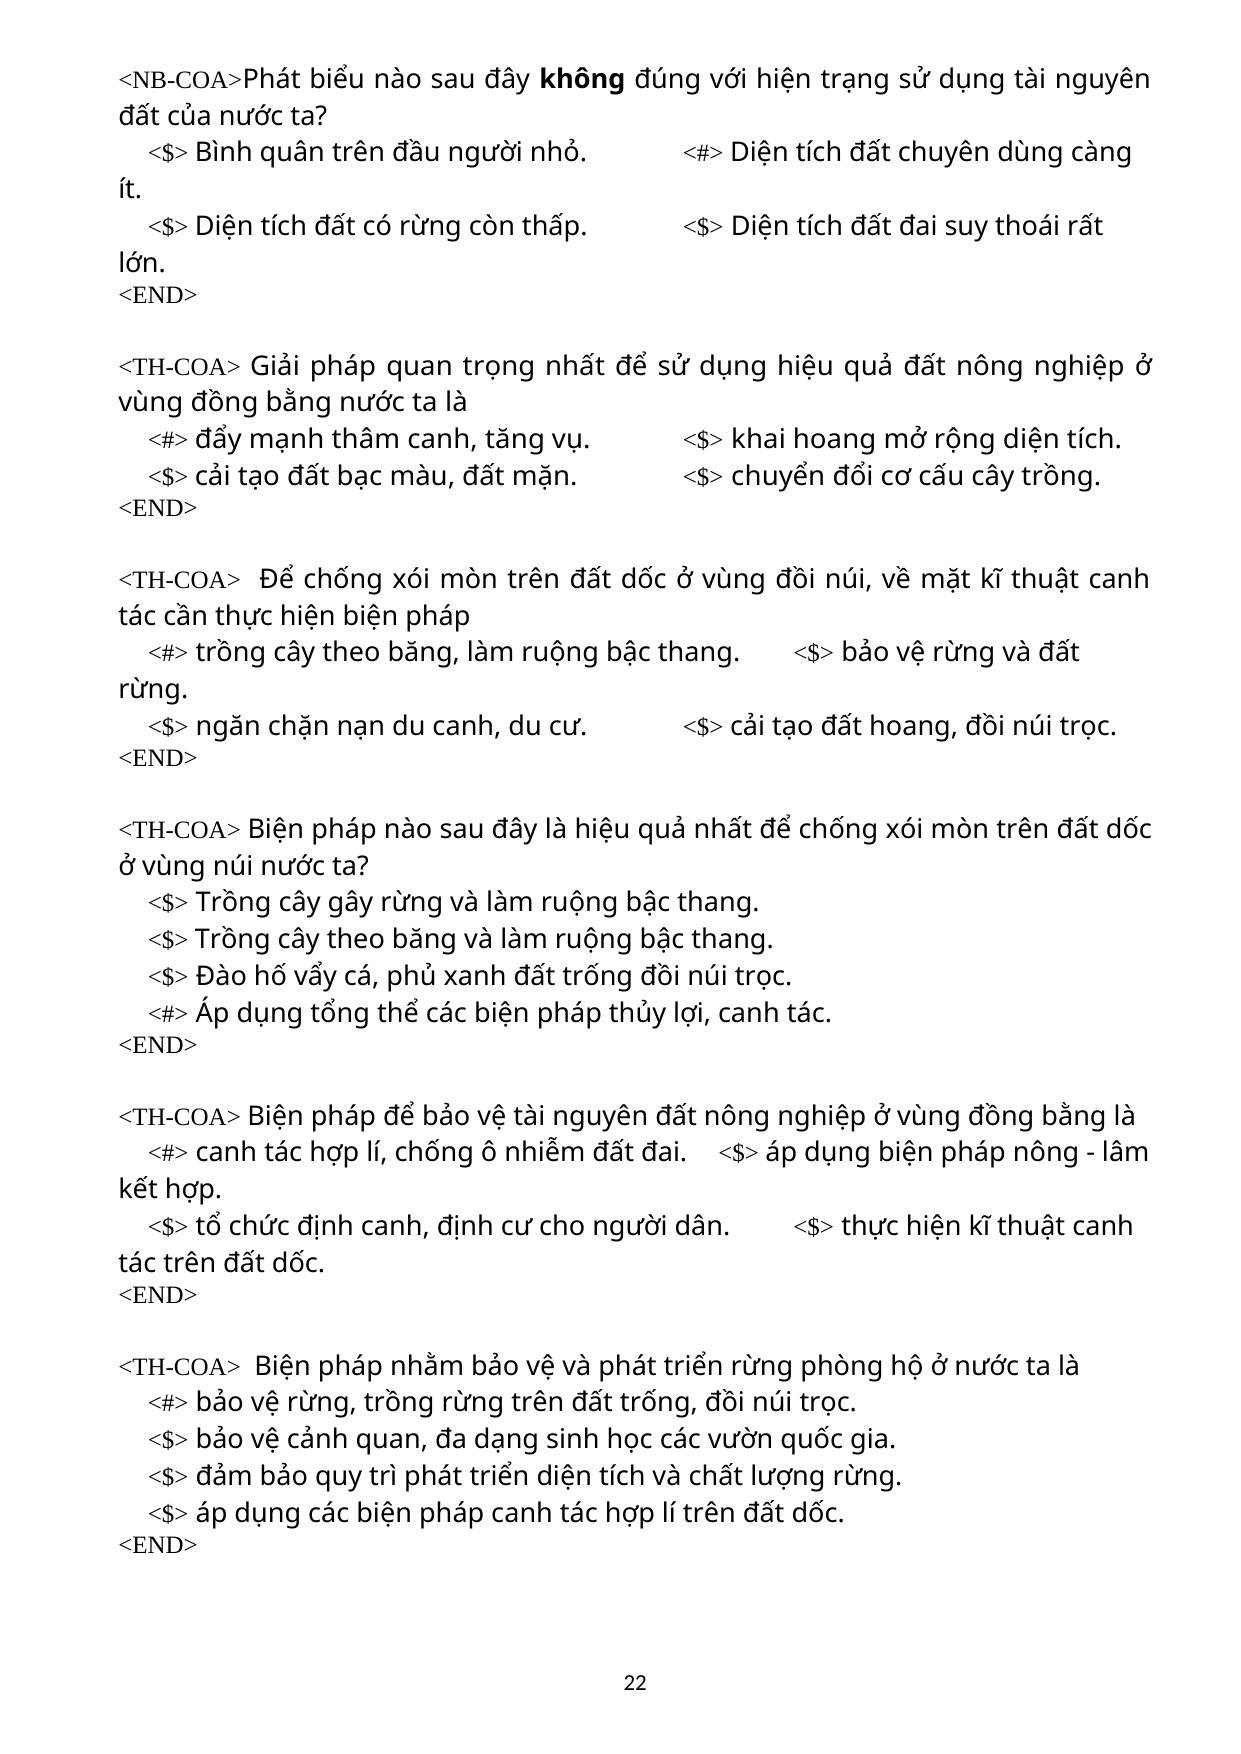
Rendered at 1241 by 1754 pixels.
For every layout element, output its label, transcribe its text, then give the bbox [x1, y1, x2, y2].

text <$> cải tạo đất bạc màu, đất mặn. <$> chuyển đổi cơ cấu cây trồng. [118, 457, 1152, 493]
text <#> bảo vệ rừng, trồng rừng trên đất trống, đồi núi trọc. [118, 1383, 1152, 1420]
text <$> Trồng cây theo băng và làm ruộng bậc thang. [118, 920, 1152, 957]
text <TH-COA> Biện pháp để bảo vệ tài nguyên đất nông nghiệp ở vùng đồng bằng là [118, 1096, 1152, 1133]
text <$> áp dụng các biện pháp canh tác hợp lí trên đất dốc. [118, 1493, 1152, 1530]
text <$> bảo vệ cảnh quan, đa dạng sinh học các vườn quốc gia. [118, 1420, 1152, 1457]
text <NB-COA>Phát biểu nào sau đây không đúng với hiện trạng sử dụng tài nguyên đất của nước ta? [118, 59, 1152, 133]
text <TH-COA> Biện pháp nào sau đây là hiệu quả nhất để chống xói mòn trên đất dốc ở vùng núi nước ta? [118, 809, 1152, 883]
text <END> [118, 1530, 1152, 1559]
text <$> Bình quân trên đầu người nhỏ. <#> Diện tích đất chuyên dùng càng ít. [118, 133, 1152, 207]
text <$> ngăn chặn nạn du canh, du cư. <$> cải tạo đất hoang, đồi núi trọc. [118, 707, 1152, 743]
text <$> tổ chức định canh, định cư cho người dân. <$> thực hiện kĩ thuật canh tác trên đất dốc. [118, 1207, 1152, 1280]
text <#> Áp dụng tổng thể các biện pháp thủy lợi, canh tác. [118, 993, 1152, 1030]
text <#> đẩy mạnh thâm canh, tăng vụ. <$> khai hoang mở rộng diện tích. [118, 420, 1152, 457]
text <END> [118, 493, 1152, 522]
text <END> [118, 1030, 1152, 1059]
text <$> Diện tích đất có rừng còn thấp. <$> Diện tích đất đai suy thoái rất lớn. [118, 207, 1152, 280]
text <END> [118, 743, 1152, 772]
text <TH-COA> Để chống xói mòn trên đất dốc ở vùng đồi núi, về mặt kĩ thuật canh tác cần thực hiện biện pháp [118, 559, 1152, 633]
text <END> [118, 280, 1152, 309]
text <#> canh tác hợp lí, chống ô nhiễm đất đai. <$> áp dụng biện pháp nông - lâm kết hợp. [118, 1133, 1152, 1207]
text <#> trồng cây theo băng, làm ruộng bậc thang. <$> bảo vệ rừng và đất rừng. [118, 633, 1152, 707]
text <$> Trồng cây gây rừng và làm ruộng bậc thang. [118, 883, 1152, 920]
text <TH-COA> Giải pháp quan trọng nhất để sử dụng hiệu quả đất nông nghiệp ở vùng đồng bằng nước ta là [118, 346, 1152, 420]
text <TH-COA> Biện pháp nhằm bảo vệ và phát triển rừng phòng hộ ở nước ta là [118, 1346, 1152, 1383]
text <$> Đào hố vẩy cá, phủ xanh đất trống đồi núi trọc. [118, 957, 1152, 993]
text <END> [118, 1280, 1152, 1309]
text <$> đảm bảo quy trì phát triển diện tích và chất lượng rừng. [118, 1457, 1152, 1493]
